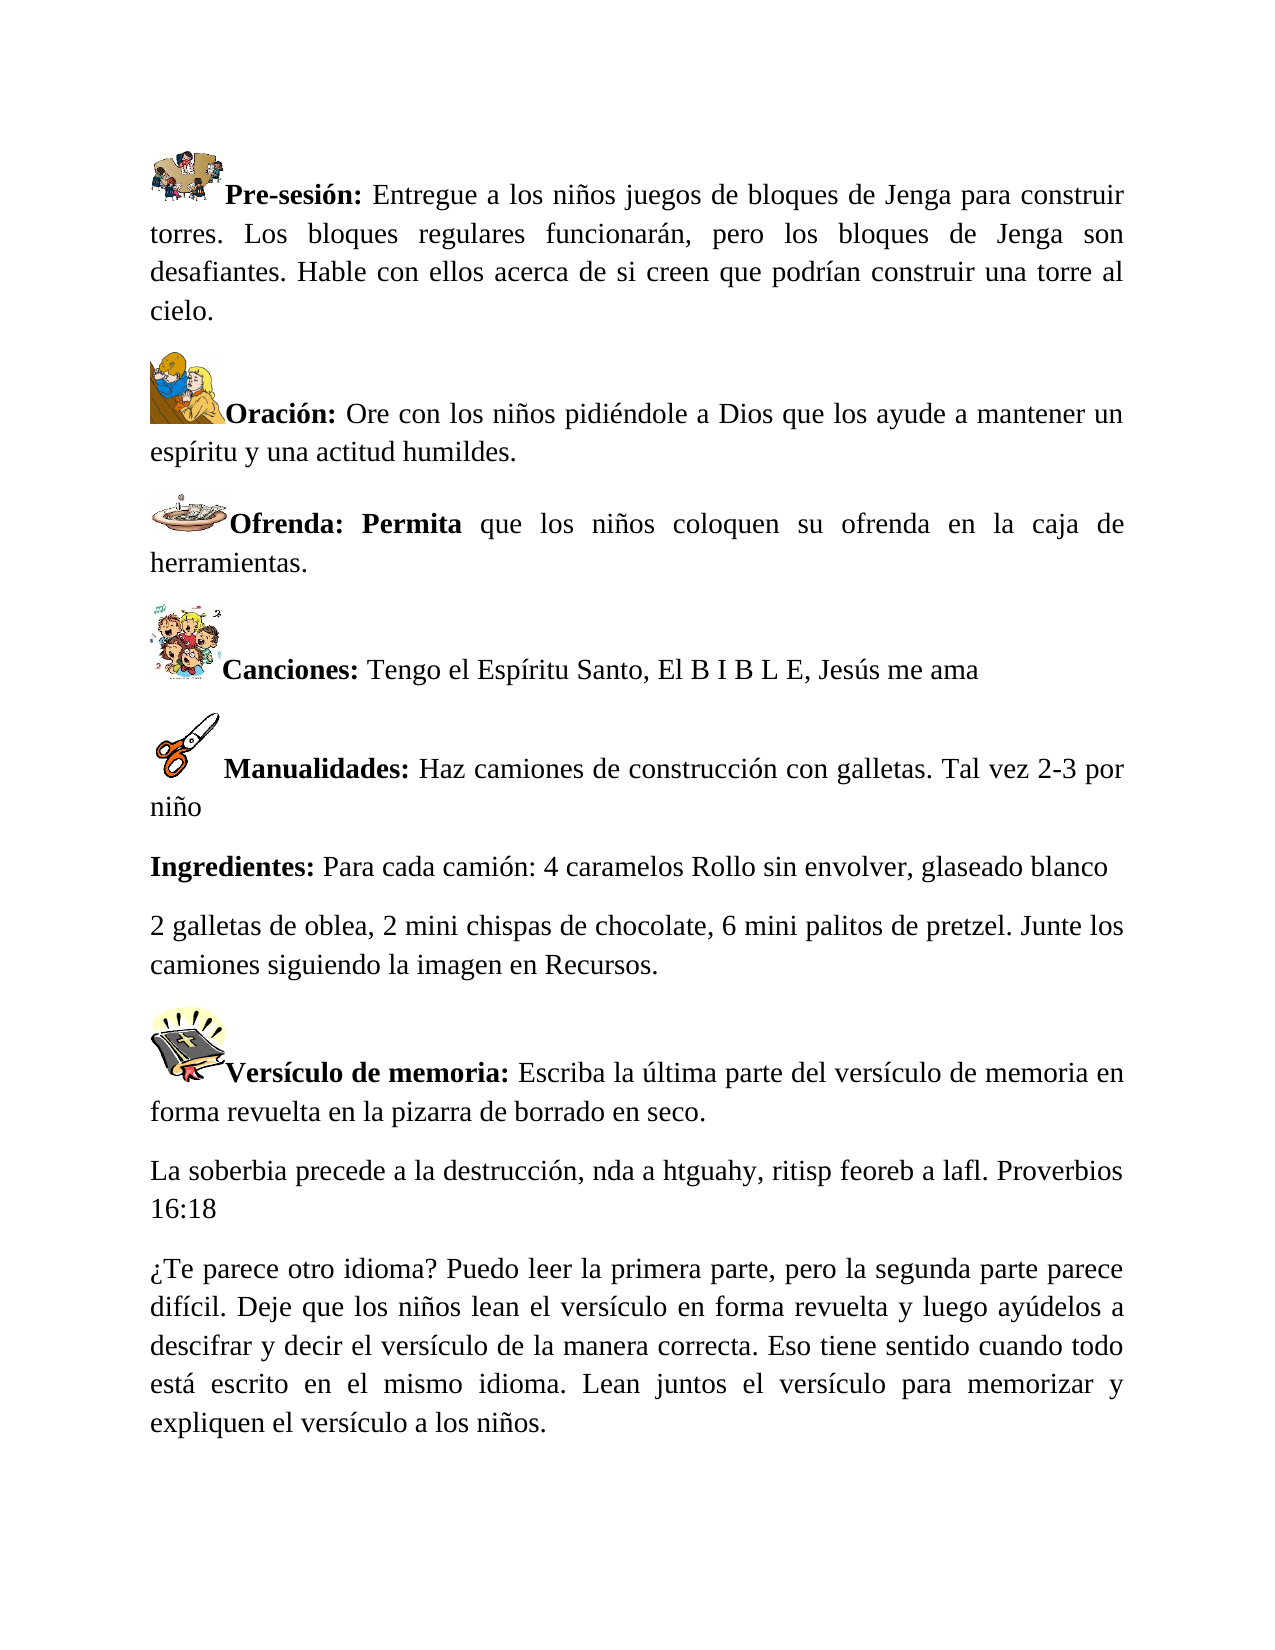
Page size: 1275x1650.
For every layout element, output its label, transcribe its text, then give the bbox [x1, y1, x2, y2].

text Pre-sesión: Entregue a los niños juegos de bloques de Jenga para construir torres. Los bloques regulares funcionarán, pero los bloques de Jenga son desafiantes. Hable con ellos acerca de si creen que podrían construir una torre al cielo. [150, 150, 1125, 326]
text La soberbia precede a la destrucción, nda a htguahy, ritisp feoreb a lafl. Proverbios 16:18 [150, 1153, 1125, 1225]
text Canciones: Tengo el Espíritu Santo, El B I B L E, Jesús me ama [150, 604, 1125, 686]
picture [150, 493, 229, 534]
text Manualidades: Haz camiones de construcción con galletas. Tal vez 2-3 por niño [150, 711, 1125, 823]
text Versículo de memoria: Escriba la última parte del versículo de memoria en forma revuelta en la pizarra de borrado en seco. [150, 1006, 1125, 1127]
text Oración: Ore con los niños pidiéndole a Dios que los ayude a mantener un espíritu y una actitud humildes. [150, 352, 1125, 468]
picture [150, 352, 226, 424]
picture [150, 1006, 226, 1083]
text 2 galletas de oblea, 2 mini chispas de chocolate, 6 mini palitos de pretzel. Junte los camiones siguiendo la imagen en Recursos. [150, 908, 1125, 980]
picture [150, 150, 226, 205]
picture [150, 711, 224, 779]
text ¿Te parece otro idioma? Puedo leer la primera parte, pero la segunda parte parece difícil. Deje que los niños lean el versículo en forma revuelta y luego ayúdelos a descifrar y decir el versículo de la manera correcta. Eso tiene sentido cuando todo está escrito en el mismo idioma. Lean juntos el versículo para memorizar y expliquen el versículo a los niños. [150, 1251, 1125, 1439]
text Ofrenda: Permita que los niños coloquen su ofrenda en la caja de herramientas. [150, 494, 1125, 578]
text Ingredientes: Para cada camión: 4 caramelos Rollo sin envolver, glaseado blanco [150, 849, 1125, 882]
picture [150, 604, 222, 680]
